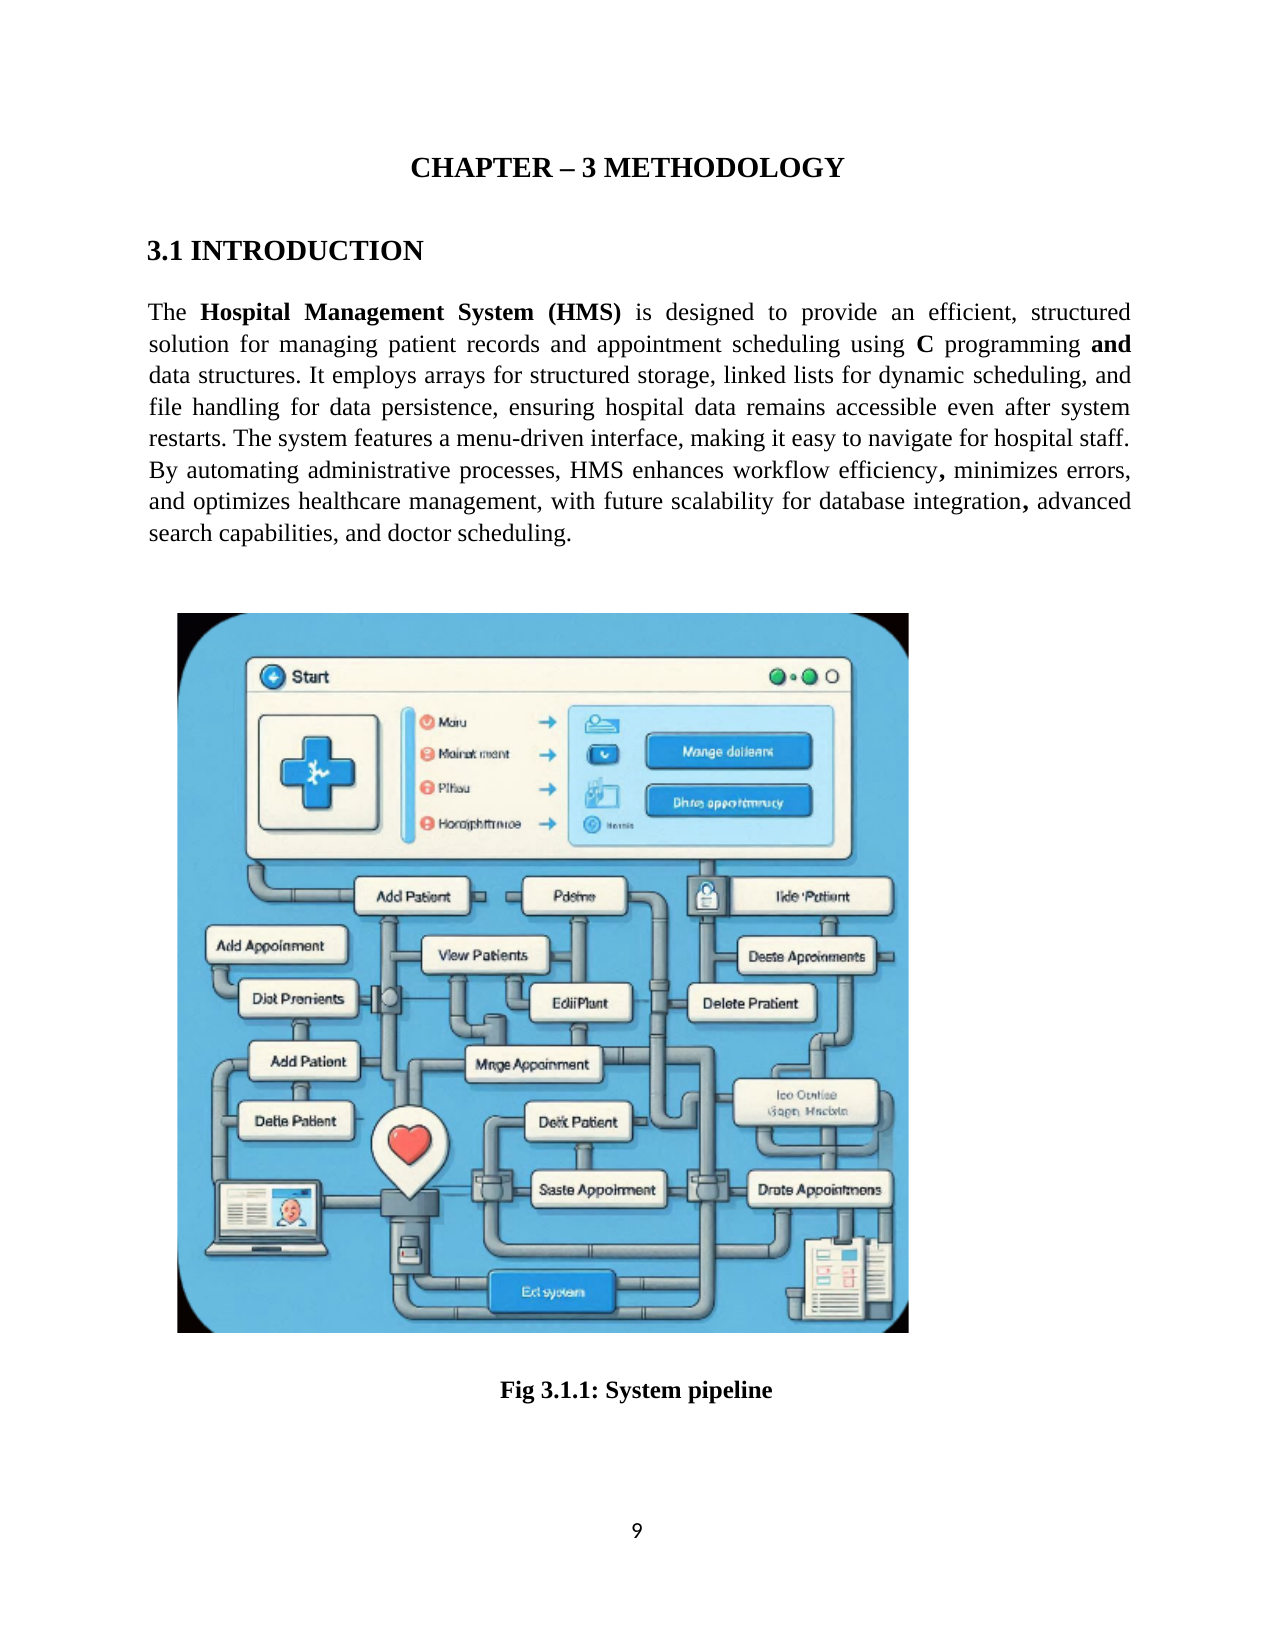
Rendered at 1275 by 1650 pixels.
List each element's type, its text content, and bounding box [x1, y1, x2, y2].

text CHAPTER – 3 METHODOLOGY [148, 150, 1087, 183]
picture [177, 613, 909, 1333]
text Fig 3.1.1: System pipeline [148, 1376, 1125, 1404]
subtitle 3.1 INTRODUCTION [147, 233, 1131, 267]
text The Hospital Management System (HMS) is designed to provide an efficient, structured solution for managing patient records and appointment scheduling using C programming and data structures. It employs arrays for structured storage, linked lists for dynamic scheduling, and file handling for data persistence, ensuring hospital data remains accessible even after system restarts. The system features a menu-driven interface, making it easy to navigate for hospital staff. By automating administrative processes, HMS enhances workflow efficiency, minimizes errors, and optimizes healthcare management, with future scalability for database integration, advanced search capabilities, and doctor scheduling. [148, 297, 1131, 547]
